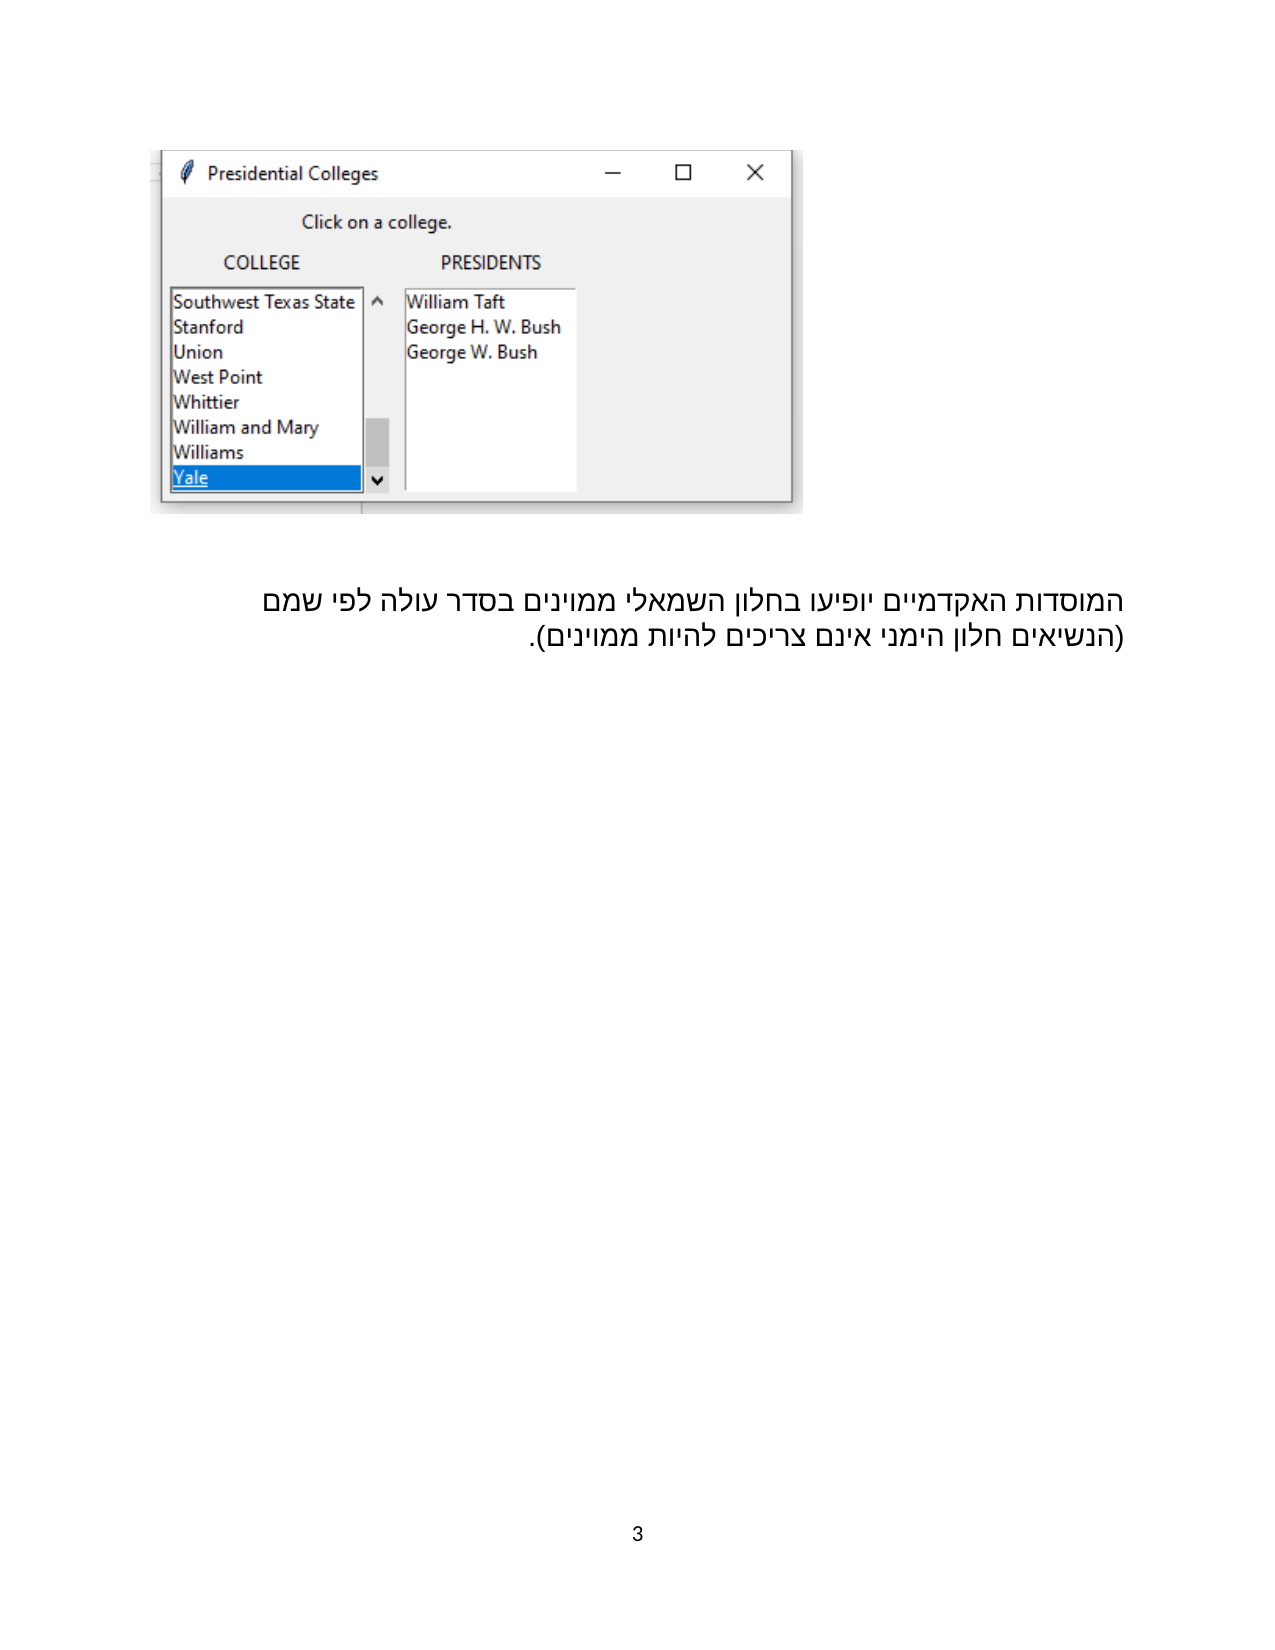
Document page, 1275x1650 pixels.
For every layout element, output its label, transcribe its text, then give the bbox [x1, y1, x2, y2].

picture [150, 150, 804, 514]
text המוסדות האקדמיים יופיעו בחלון השמאלי ממוינים בסדר עולה לפי שמם (הנשיאים חלון הימני אינם צריכים להיות ממוינים). [150, 584, 1125, 653]
